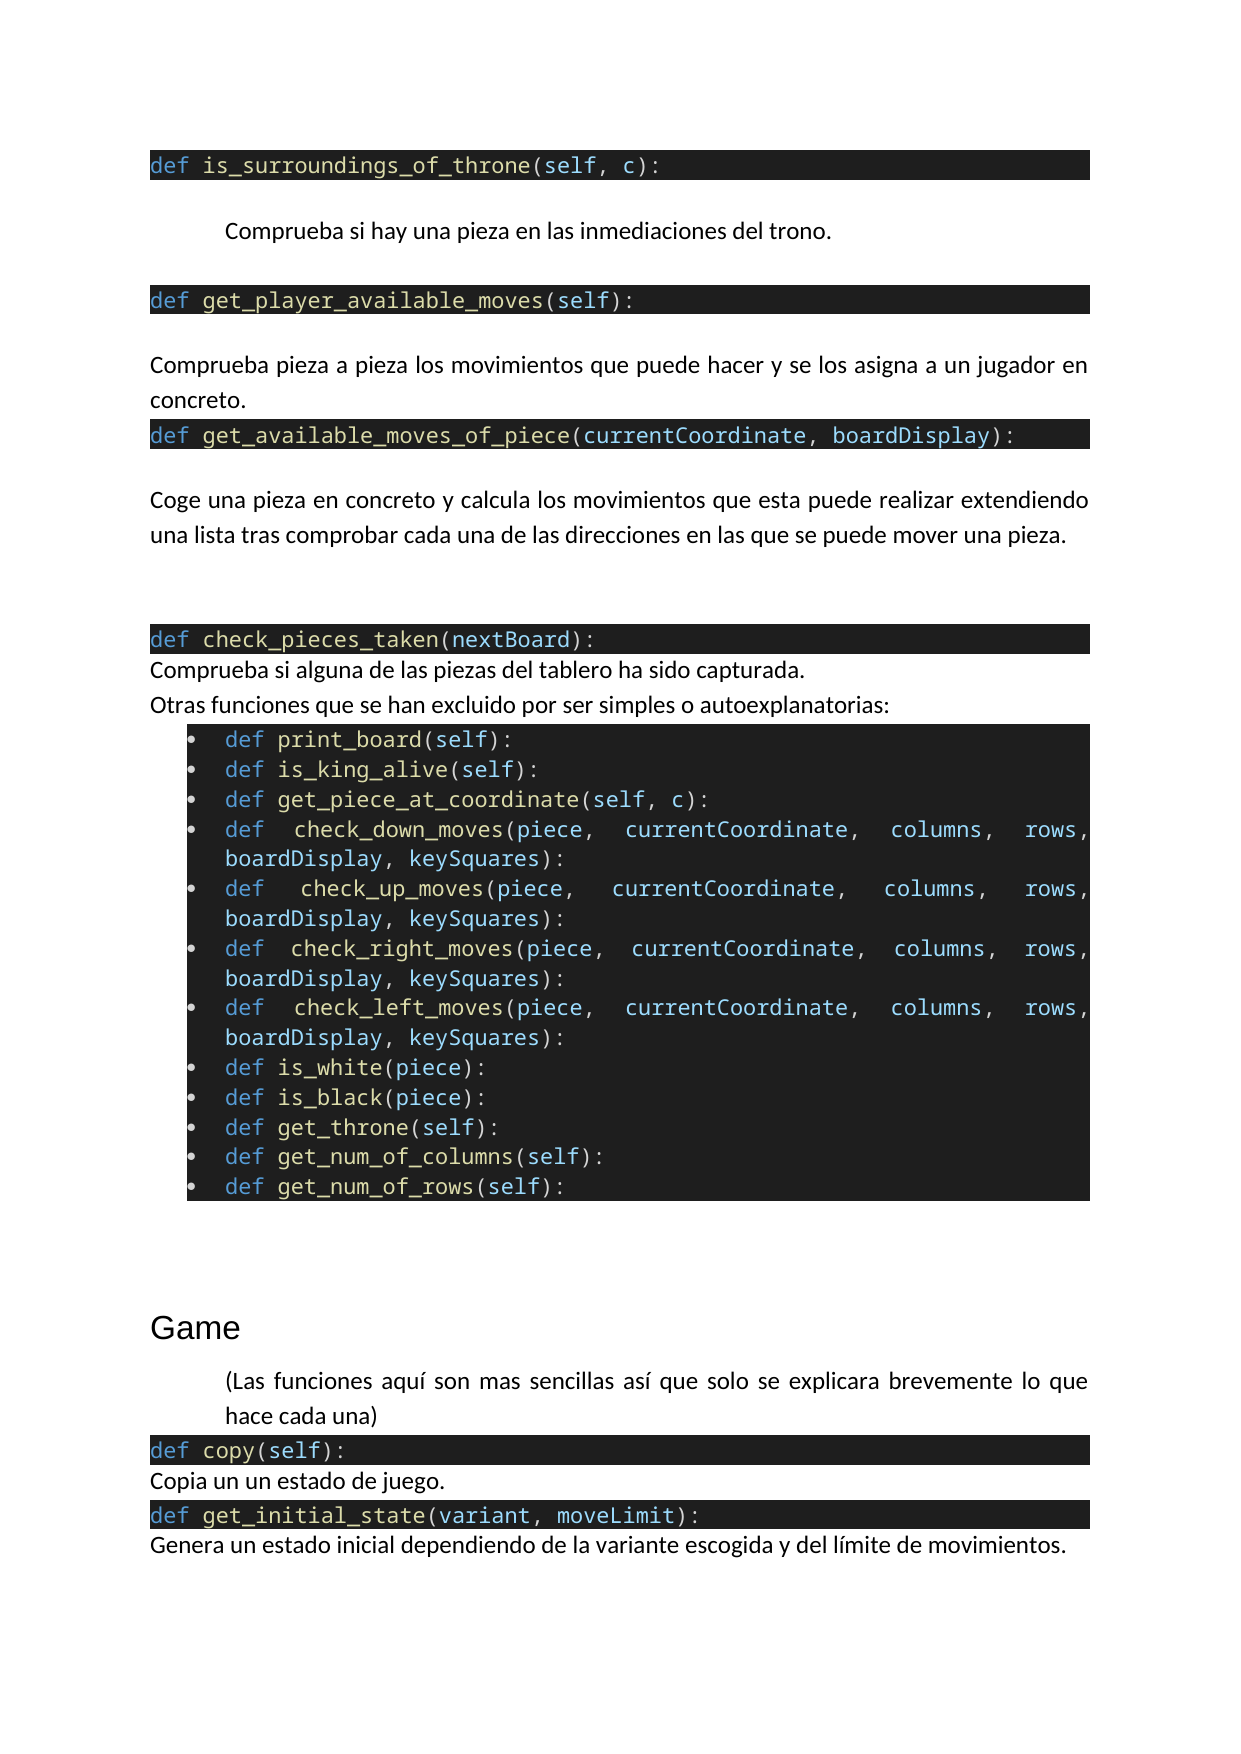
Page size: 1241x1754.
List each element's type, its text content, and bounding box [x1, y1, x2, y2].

text def get_player_available_moves(self): [150, 285, 1090, 314]
text def check_pieces_taken(nextBoard): [150, 624, 1090, 654]
list def check_left_moves(piece, currentCoordinate, columns, rows, boardDisplay, keySquares): [187, 992, 1090, 1052]
text def is_surroundings_of_throne(self, c): [150, 150, 1090, 180]
list def get_num_of_rows(self): [187, 1171, 1090, 1201]
list def get_throne(self): [187, 1111, 1090, 1141]
list def get_num_of_columns(self): [187, 1141, 1090, 1171]
text Coge una pieza en concreto y calcula los movimientos que esta puede realizar extendiendo una lista tras comprobar cada una de las direcciones en las que se puede mover una pieza. [150, 484, 1090, 550]
subtitle Game [150, 1308, 1090, 1347]
text Comprueba si alguna de las piezas del tablero ha sido capturada. [150, 654, 1090, 685]
list def check_down_moves(piece, currentCoordinate, columns, rows, boardDisplay, keySquares): [187, 813, 1090, 873]
text Genera un estado inicial dependiendo de la variante escogida y del límite de movimientos. [150, 1529, 1090, 1560]
list def is_black(piece): [187, 1082, 1090, 1111]
list Comprueba si hay una pieza en las inmediaciones del trono. [225, 215, 1090, 245]
text Copia un un estado de juego. [150, 1465, 1090, 1495]
text def get_available_moves_of_piece(currentCoordinate, boardDisplay): [150, 419, 1090, 449]
text Otras funciones que se han excluido por ser simples o autoexplanatorias: [150, 689, 1090, 720]
list def get_piece_at_coordinate(self, c): [187, 784, 1090, 813]
list def is_white(piece): [187, 1052, 1090, 1082]
list def is_king_alive(self): [187, 754, 1090, 784]
list def print_board(self): [187, 724, 1090, 754]
text def copy(self): [150, 1435, 1090, 1465]
text Comprueba pieza a pieza los movimientos que puede hacer y se los asigna a un jugador en concreto. [150, 349, 1090, 415]
list def check_right_moves(piece, currentCoordinate, columns, rows, boardDisplay, keySquares): [187, 933, 1090, 992]
list def check_up_moves(piece, currentCoordinate, columns, rows, boardDisplay, keySquares): [187, 873, 1090, 933]
text def get_initial_state(variant, moveLimit): [150, 1500, 1090, 1529]
list (Las funciones aquí son mas sencillas así que solo se explicara brevemente lo que hace cada una) [225, 1365, 1090, 1431]
